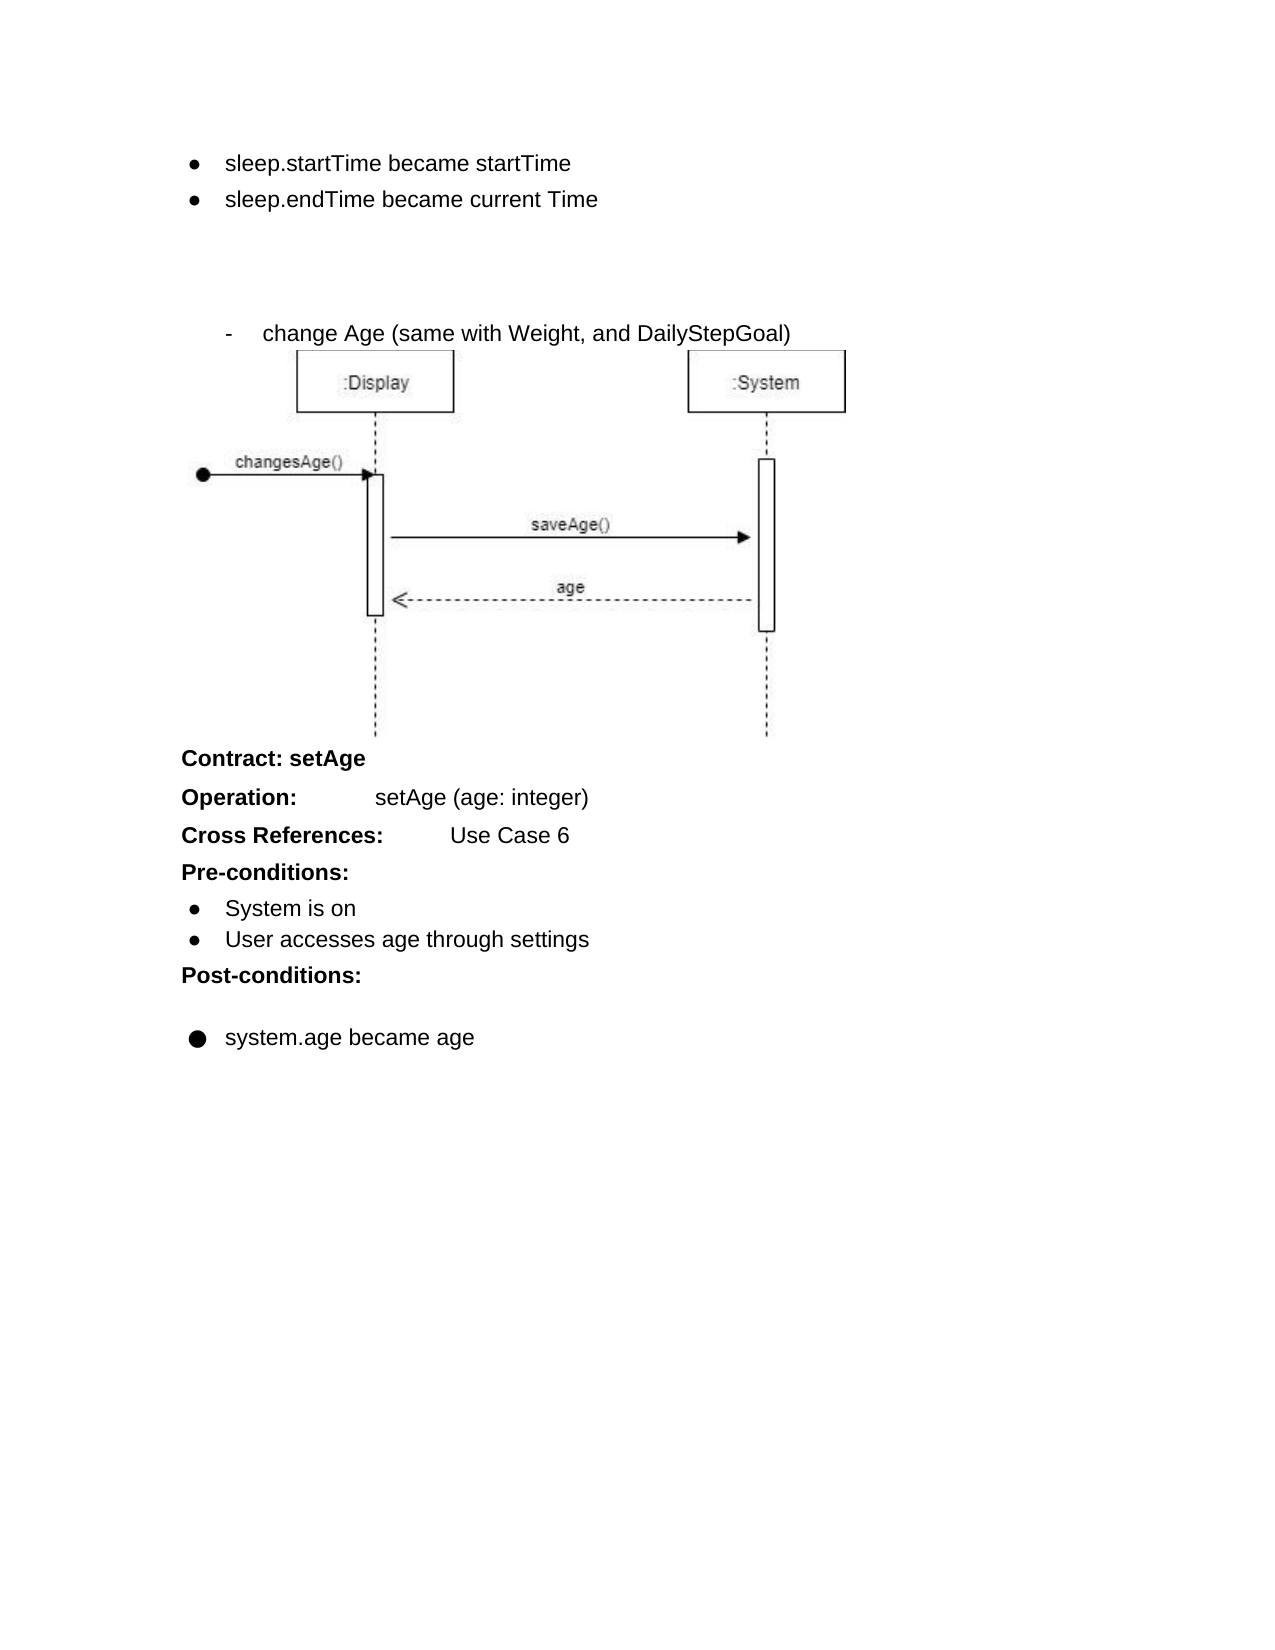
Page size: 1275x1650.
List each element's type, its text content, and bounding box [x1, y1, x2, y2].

list sleep.endTime became current Time [187, 186, 1125, 213]
text Cross References: Use Case 6 [181, 822, 1125, 849]
text Contract: setAge [181, 745, 1125, 772]
text Operation: setAge (age: integer) [181, 784, 1125, 810]
list User accesses age through settings [187, 926, 1125, 952]
list change Age (same with Weight, and DailyStepGoal) [225, 320, 1125, 346]
text Pre-conditions: [181, 859, 1125, 885]
list System is on [187, 895, 1125, 922]
list system.age became age [187, 1011, 1125, 1058]
list sleep.startTime became startTime [187, 150, 1125, 176]
text Post-conditions: [181, 962, 1125, 988]
picture [187, 350, 846, 742]
